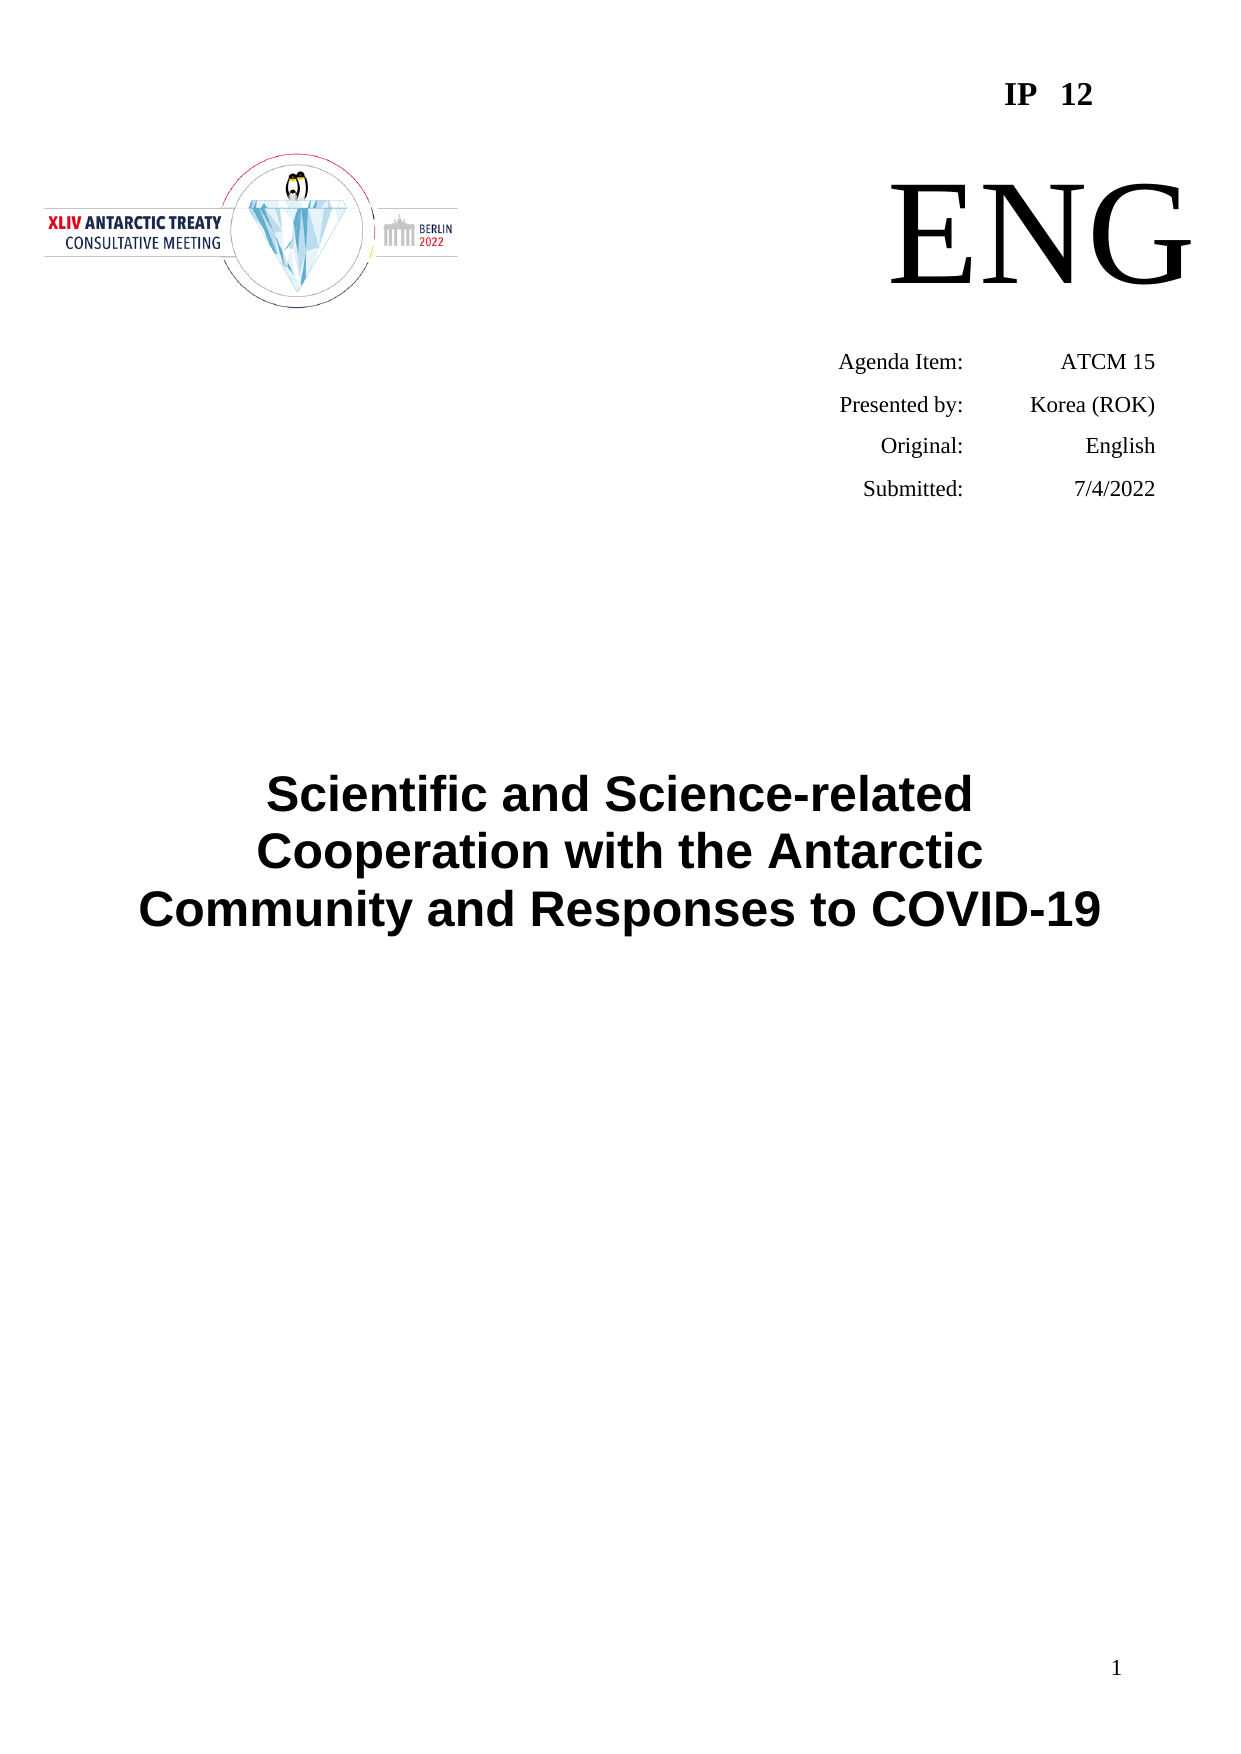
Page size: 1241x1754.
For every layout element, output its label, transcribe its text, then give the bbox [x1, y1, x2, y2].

picture [44, 112, 458, 349]
title Scientific and Science-related Cooperation with the Antarctic Community and Responses to COVID-19 [118, 764, 1122, 937]
